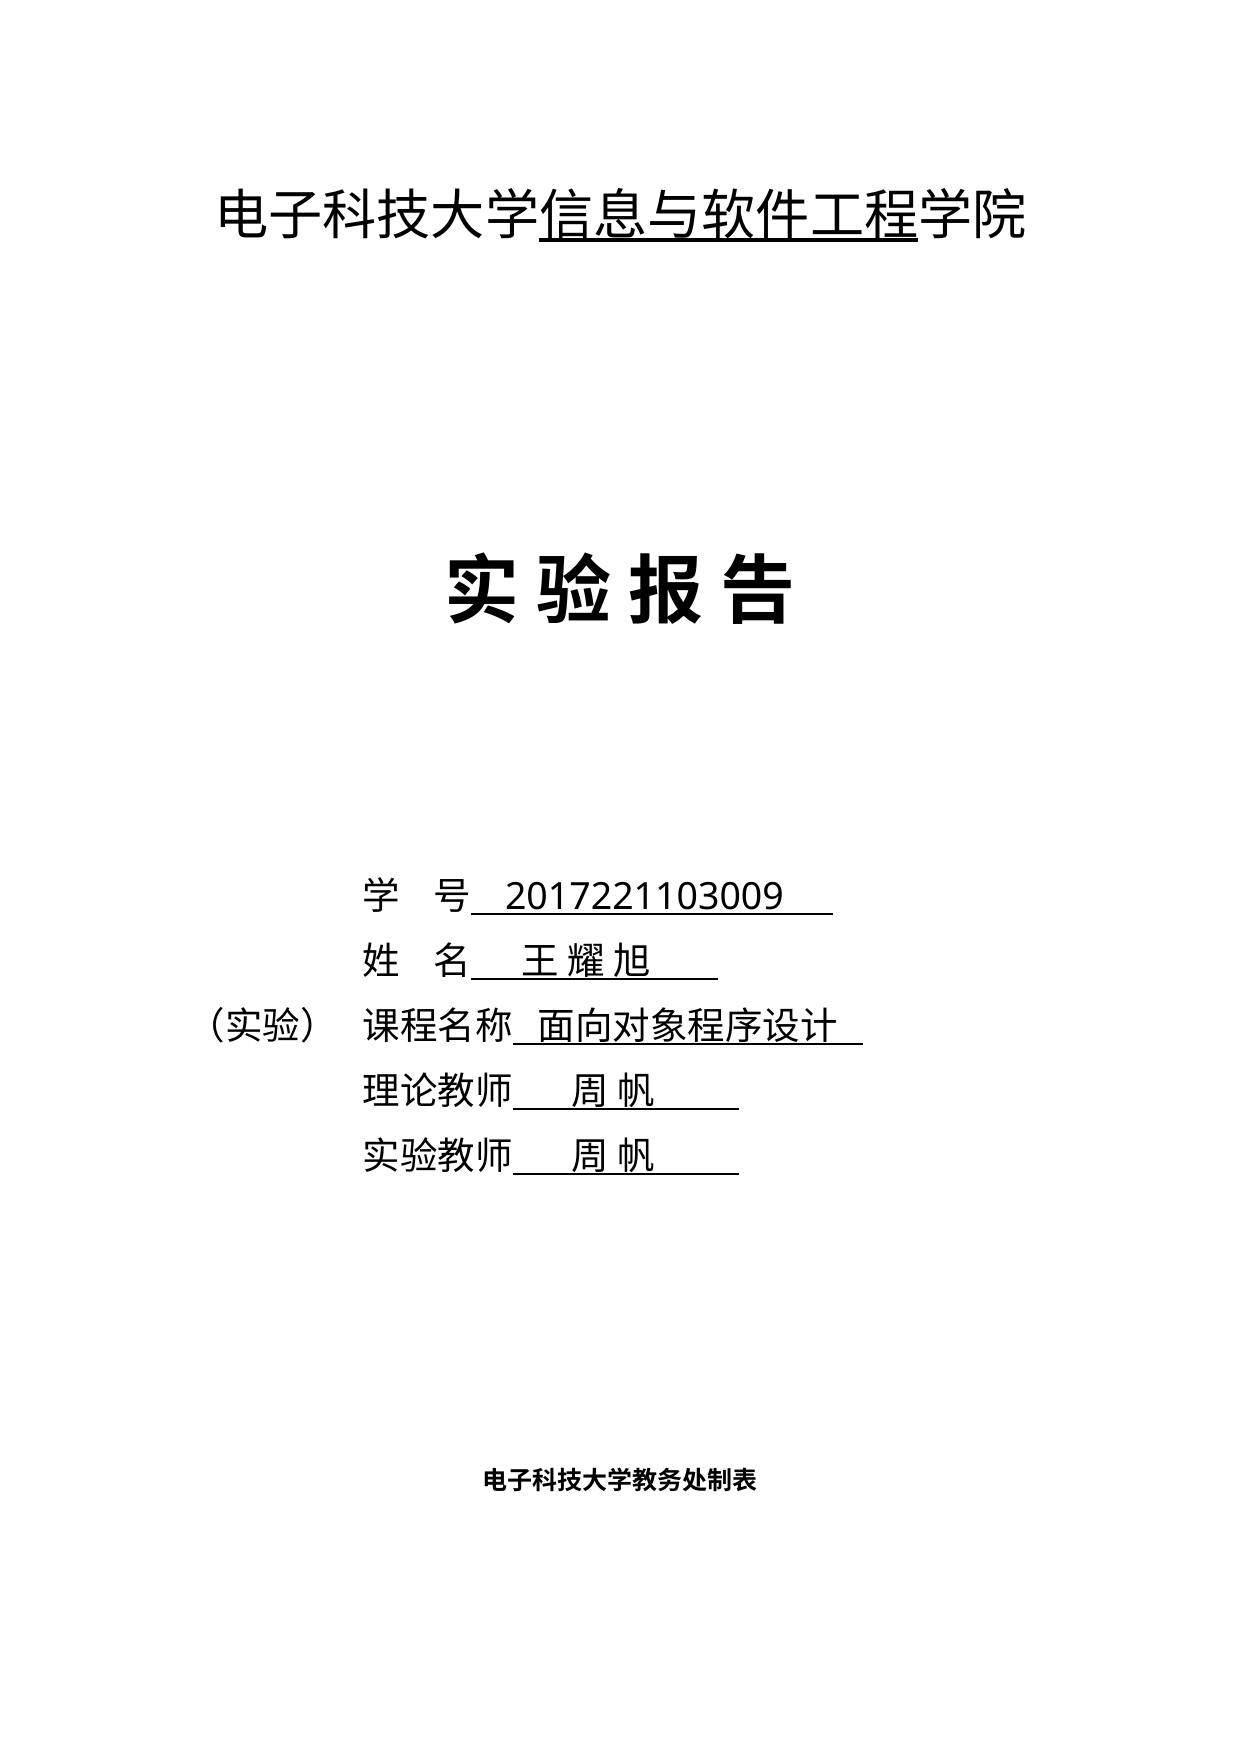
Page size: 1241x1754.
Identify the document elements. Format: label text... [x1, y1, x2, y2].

text 电子科技大学信息与软件工程学院 [187, 162, 1053, 259]
text 姓 名 王 耀 旭 [362, 926, 1053, 991]
text （实验） 课程名称 面向对象程序设计 [187, 991, 1053, 1056]
text 实验教师 周 帆 [319, 1121, 1053, 1186]
text 实 验 报 告 [187, 519, 1053, 649]
text 理论教师 周 帆 [319, 1056, 1053, 1121]
text 电子科技大学教务处制表 [187, 1446, 1053, 1511]
text 学 号 2017221103009 [319, 861, 1053, 926]
